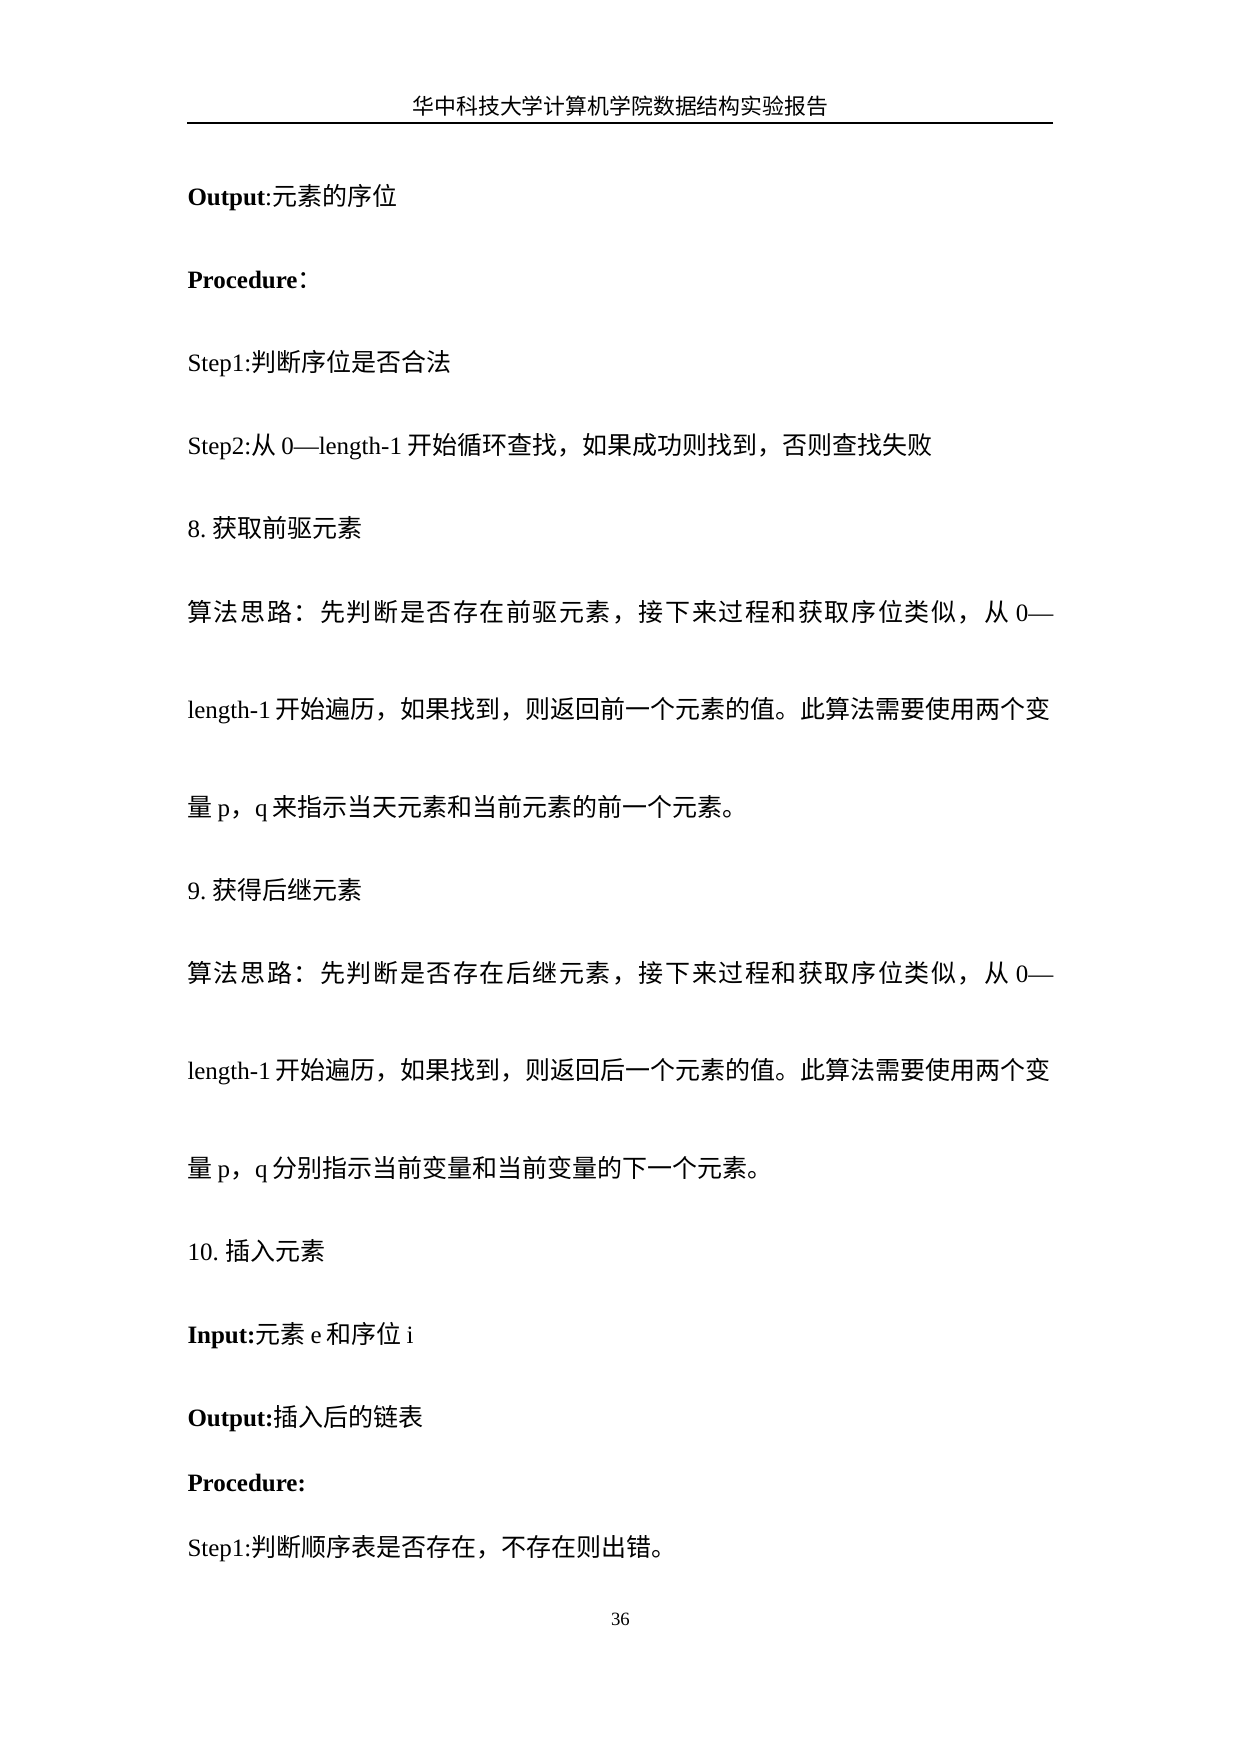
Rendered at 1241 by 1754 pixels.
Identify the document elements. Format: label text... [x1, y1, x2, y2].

text 9. 获得后继元素 [187, 856, 1053, 921]
text Procedure: [187, 1466, 1053, 1499]
text Output:元素的序位 [187, 162, 1053, 227]
text 10. 插入元素 [187, 1217, 1053, 1282]
text Output:插入后的链表 [187, 1383, 1053, 1448]
text Input:元素e和序位i [187, 1300, 1053, 1365]
text 算法思路：先判断是否存在后继元素，接下来过程和获取序位类似，从0—length-1开始遍历，如果找到，则返回后一个元素的值。此算法需要使用两个变量p，q分别指示当前变量和当前变量的下一个元素。 [187, 939, 1053, 1199]
text Procedure： [187, 245, 1053, 310]
text 算法思路：先判断是否存在前驱元素，接下来过程和获取序位类似，从0—length-1开始遍历，如果找到，则返回前一个元素的值。此算法需要使用两个变量p，q来指示当天元素和当前元素的前一个元素。 [187, 578, 1053, 838]
text Step1:判断顺序表是否存在，不存在则出错。 [187, 1513, 1053, 1578]
text Step1:判断序位是否合法 [187, 328, 1053, 393]
text Step2:从0—length-1开始循环查找，如果成功则找到，否则查找失败 [187, 411, 1053, 476]
text 8. 获取前驱元素 [187, 494, 1053, 559]
